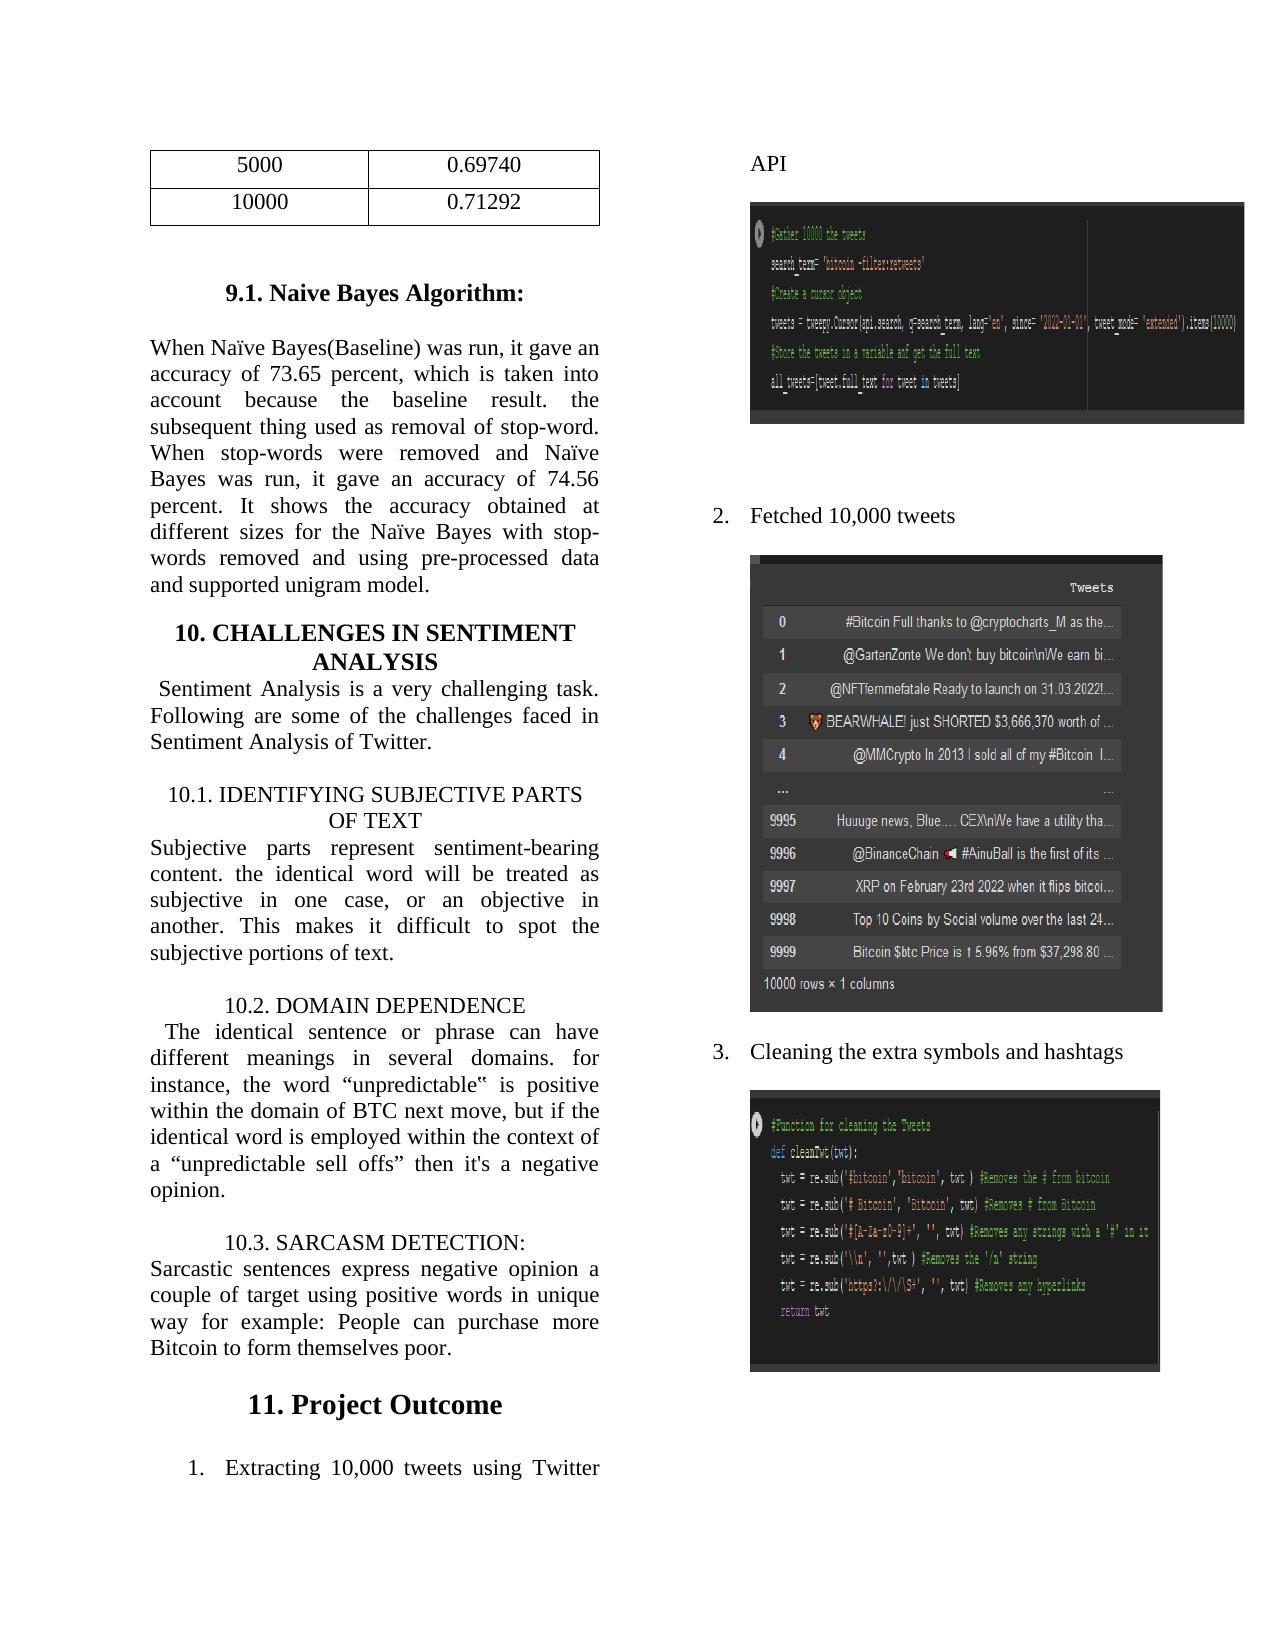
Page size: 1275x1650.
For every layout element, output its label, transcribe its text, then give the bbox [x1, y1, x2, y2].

text 9.1. Naive Bayes Algorithm: [150, 278, 600, 307]
list Cleaning the extra symbols and hashtags [712, 1038, 1125, 1064]
text 10.2. DOMAIN DEPENDENCE [150, 992, 600, 1018]
picture [750, 1090, 1161, 1372]
text 10.3. SARCASM DETECTION: [150, 1229, 600, 1255]
table_cell 0.69740 [369, 151, 599, 187]
list Extracting 10,000 tweets using Twitter API [187, 1454, 600, 1480]
text Sarcastic sentences express negative opinion a couple of target using positive words in unique way for example: People can purchase more Bitcoin to form themselves poor. [150, 1255, 600, 1361]
text 11. Project Outcome [150, 1387, 600, 1421]
text When Naïve Bayes(Baseline) was run, it gave an accuracy of 73.65 percent, which is taken into account because the baseline result. the subsequent thing used as removal of stop-word. When stop-words were removed and Naïve Bayes was run, it gave an accuracy of 74.56 percent. It shows the accuracy obtained at different sizes for the Naïve Bayes with stop-words removed and using pre-processed data and supported unigram model. [150, 334, 600, 597]
text The identical sentence or phrase can have different meanings in several domains. for instance, the word “unpredictable‟ is positive within the domain of BTC next move, but if the identical word is employed within the context of a “unpredictable sell offs” then it's a negative opinion. [150, 1018, 600, 1202]
text 10.1. IDENTIFYING SUBJECTIVE PARTS OF TEXT [150, 781, 600, 833]
table_cell 0.71292 [369, 189, 599, 225]
picture [750, 555, 1163, 1012]
table_cell 5000 [151, 151, 368, 187]
list Fetched 10,000 tweets [712, 502, 1125, 529]
subtitle 10. CHALLENGES IN SENTIMENT ANALYSIS [150, 618, 600, 675]
text Subjective parts represent sentiment-bearing content. the identical word will be treated as subjective in one case, or an objective in another. This makes it difficult to spot the subjective portions of text. [150, 833, 600, 965]
text Sentiment Analysis is a very challenging task. Following are some of the challenges faced in Sentiment Analysis of Twitter. [150, 675, 600, 754]
picture [750, 202, 1245, 424]
list Extracting 10,000 tweets using Twitter API [712, 150, 1125, 176]
table_cell 10000 [151, 189, 368, 225]
